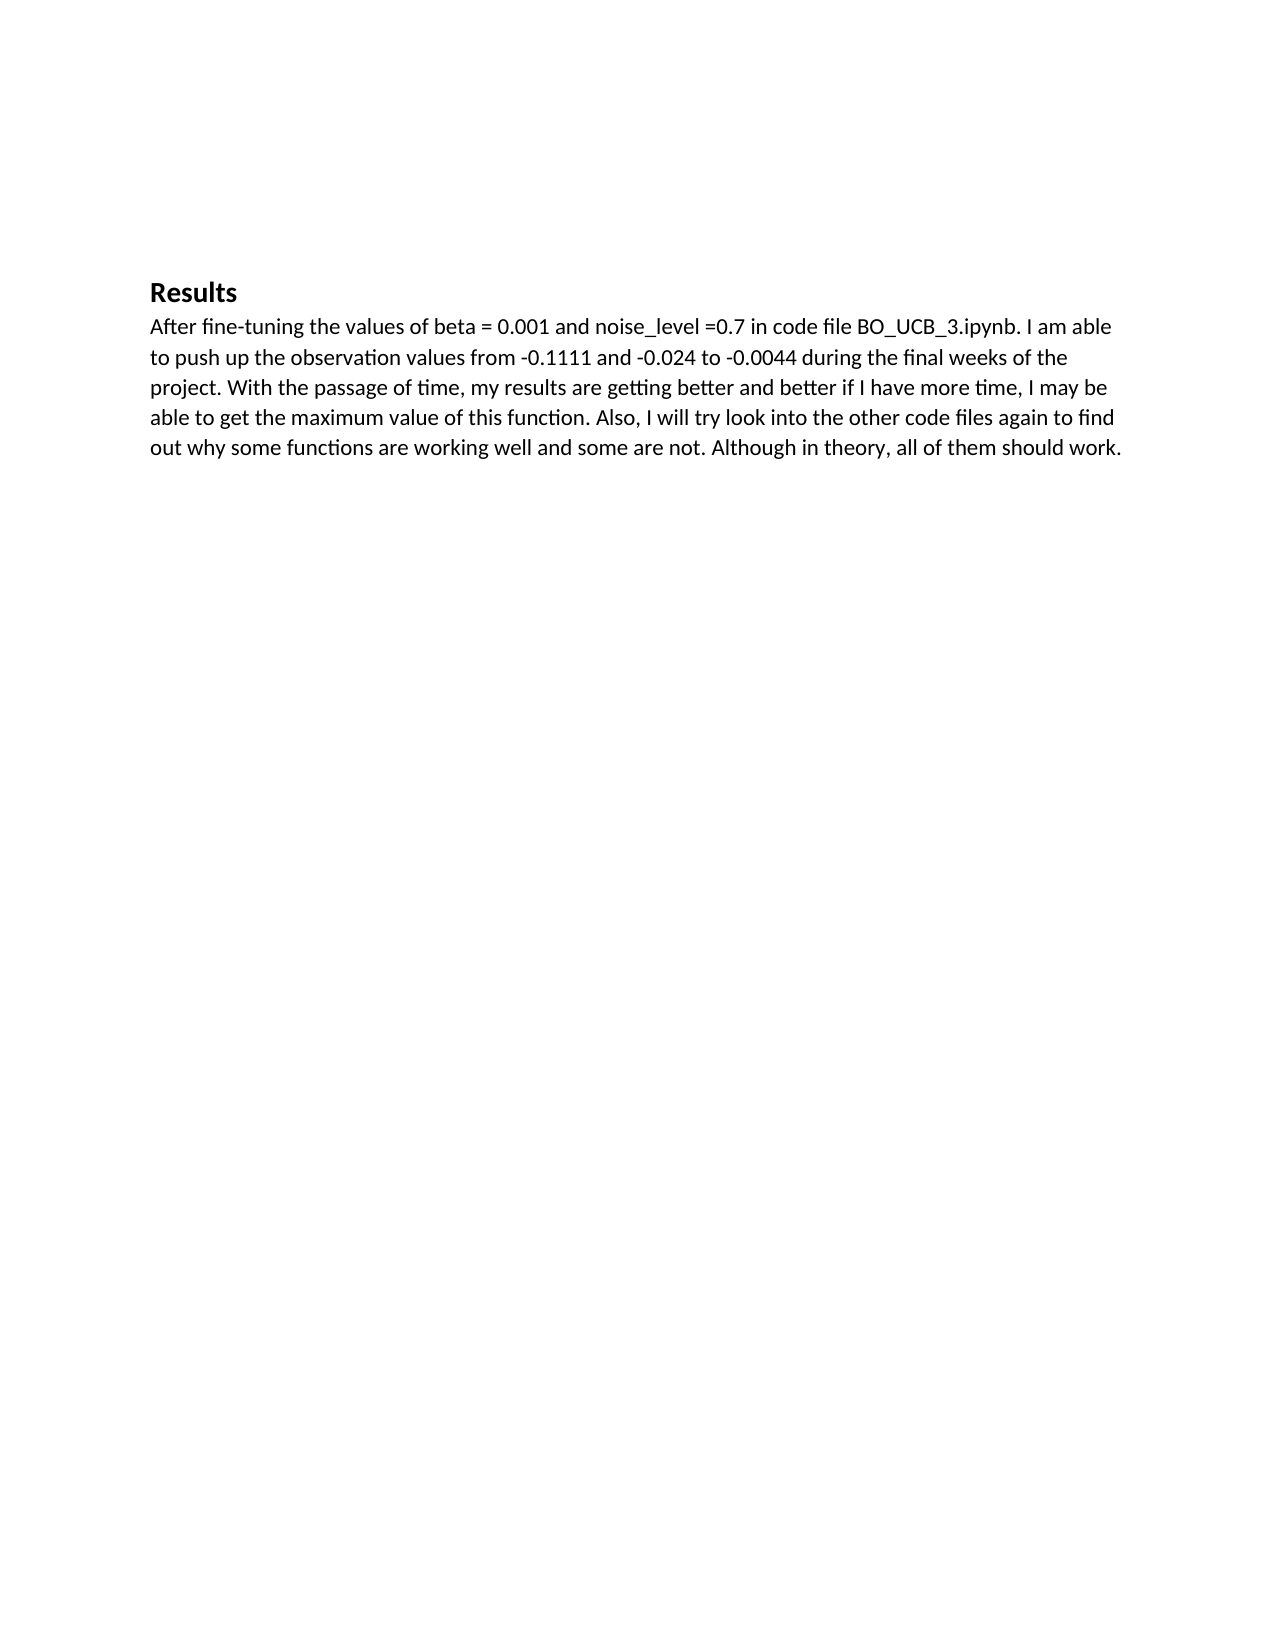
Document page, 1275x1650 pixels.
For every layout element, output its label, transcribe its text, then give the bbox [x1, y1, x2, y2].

text Results After fine-tuning the values of beta = 0.001 and noise_level =0.7 in code file BO_UCB_3.ipynb. I am able to push up the observation values from -0.1111 and -0.024 to -0.0044 during the final weeks of the project. With the passage of time, my results are getting better and better if I have more time, I may be able to get the maximum value of this function. Also, I will try look into the other code files again to find out why some functions are working well and some are not. Although in theory, all of them should work. [150, 244, 1125, 552]
